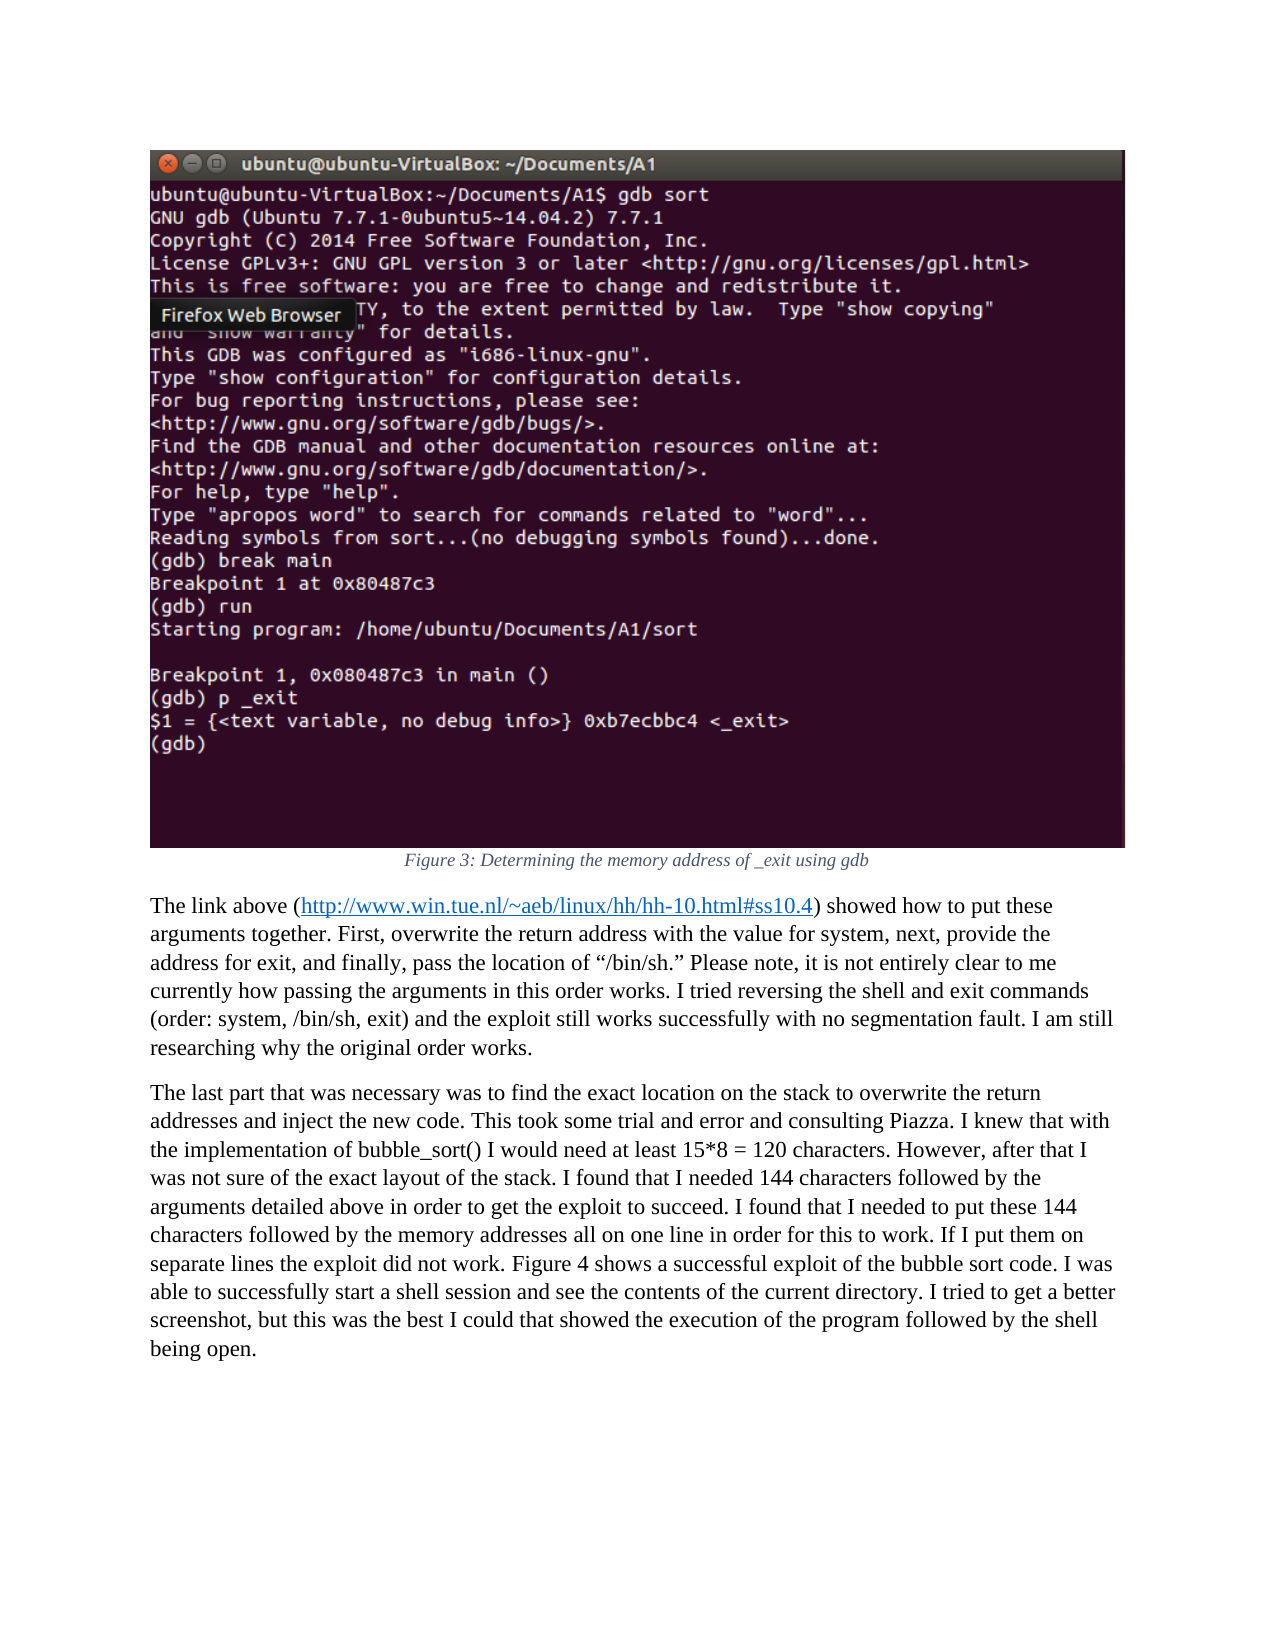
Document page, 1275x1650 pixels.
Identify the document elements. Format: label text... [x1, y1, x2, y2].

text The last part that was necessary was to find the exact location on the stack to overwrite the return addresses and inject the new code. This took some trial and error and consulting Piazza. I knew that with the implementation of bubble_sort() I would need at least 15*8 = 120 characters. However, after that I was not sure of the exact layout of the stack. I found that I needed 144 characters followed by the arguments detailed above in order to get the exploit to succeed. I found that I needed to put these 144 characters followed by the memory addresses all on one line in order for this to work. If I put them on separate lines the exploit did not work. Figure 4 shows a successful exploit of the bubble sort code. I was able to successfully start a shell session and see the contents of the current directory. I tried to get a better screenshot, but this was the best I could that showed the execution of the program followed by the shell being open. [150, 1079, 1125, 1361]
text The link above (http://www.win.tue.nl/~aeb/linux/hh/hh-10.html#ss10.4) showed how to put these arguments together. First, overwrite the return address with the value for system, next, provide the address for exit, and finally, pass the location of “/bin/sh.” Please note, it is not entirely clear to me currently how passing the arguments in this order works. I tried reversing the shell and exit commands (order: system, /bin/sh, exit) and the exploit still works successfully with no segmentation fault. I am still researching why the original order works. [150, 892, 1125, 1060]
picture [150, 150, 1125, 848]
